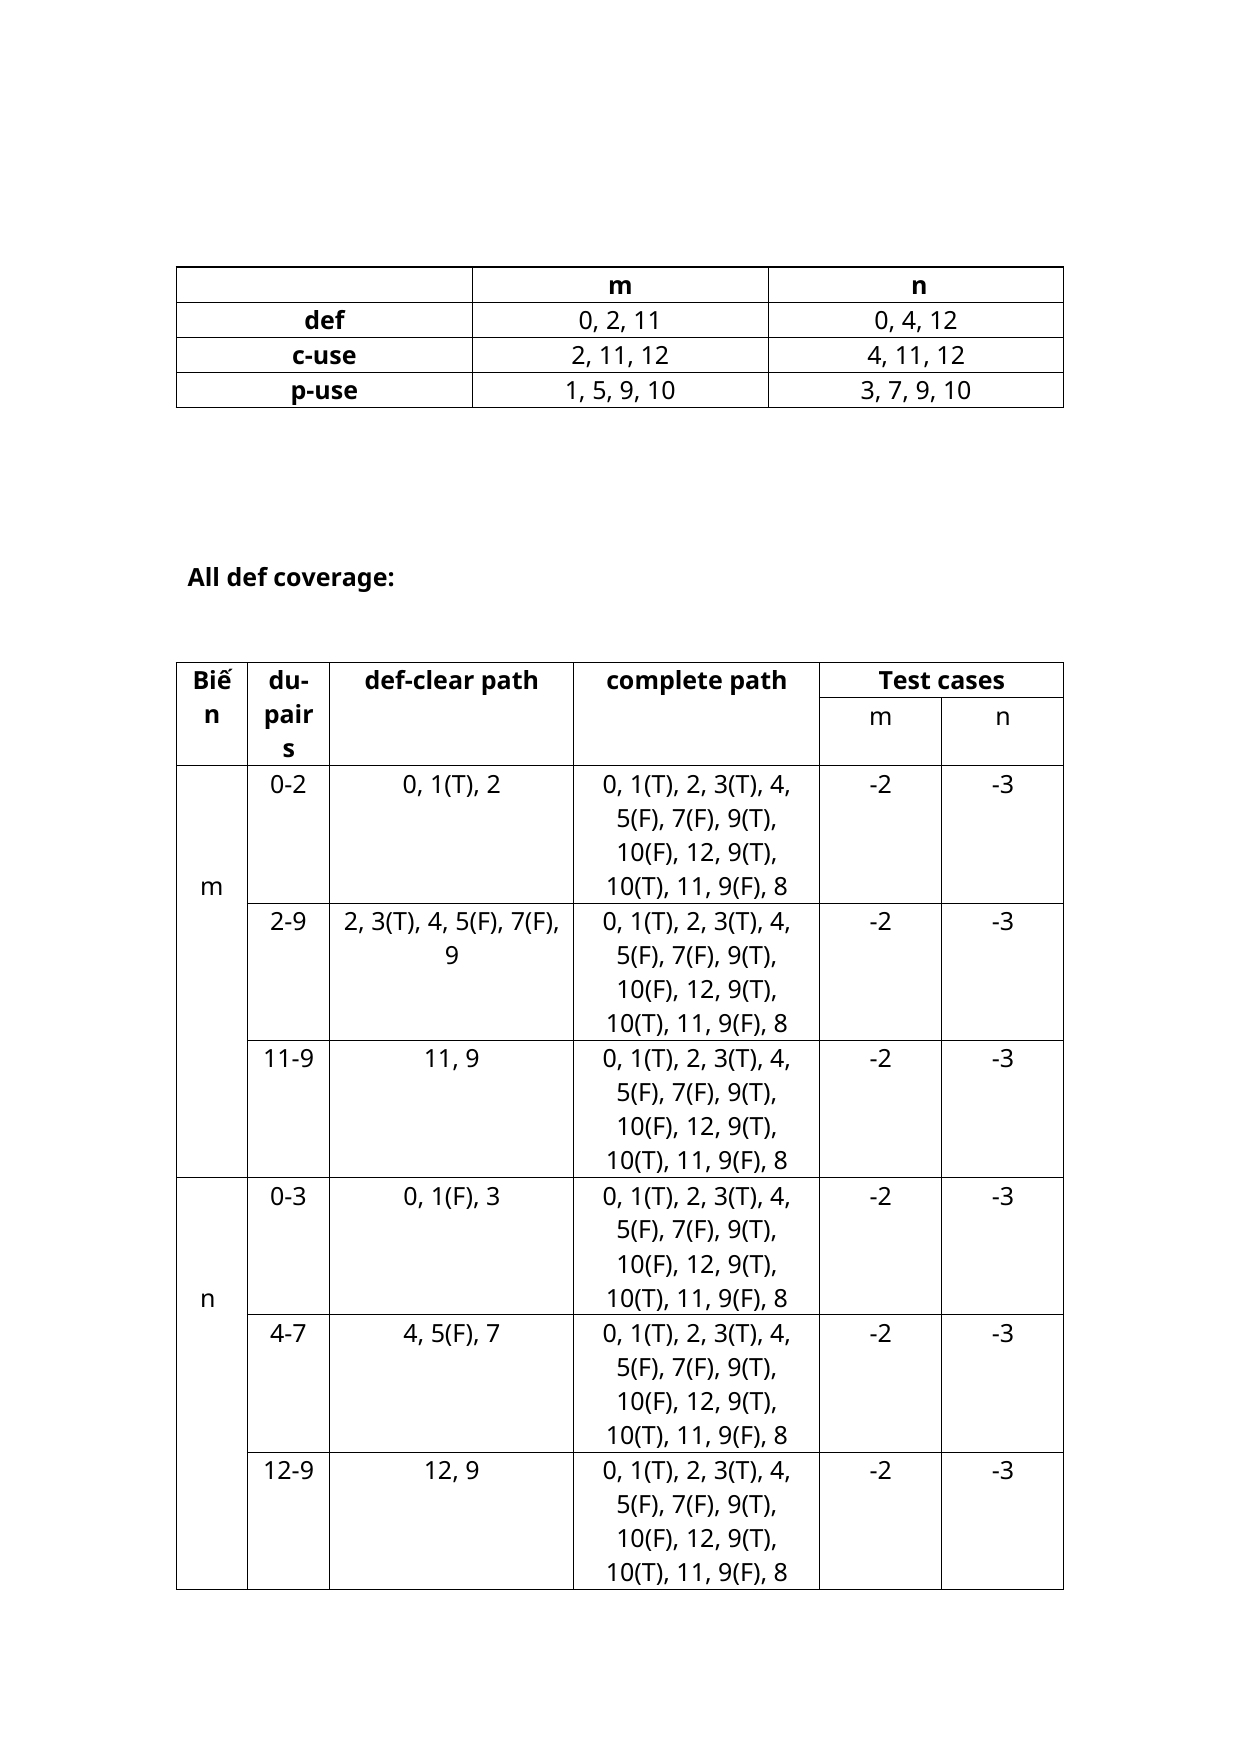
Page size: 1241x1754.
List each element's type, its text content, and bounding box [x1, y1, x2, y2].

table_cell -3 [942, 1041, 1063, 1177]
table_cell -2 [820, 1453, 941, 1589]
table_cell -3 [942, 1453, 1063, 1589]
table_cell -3 [942, 1178, 1063, 1314]
table_cell 0, 1(T), 2 [330, 766, 573, 902]
table_cell 11-9 [248, 1041, 329, 1177]
table_cell 0, 1(T), 2, 3(T), 4, 5(F), 7(F), 9(T), 10(F), 12, 9(T), 10(T), 11, 9(F), 8 [574, 1453, 819, 1589]
table_cell 0, 1(F), 3 [330, 1178, 573, 1314]
table_cell 0, 1(T), 2, 3(T), 4, 5(F), 7(F), 9(T), 10(F), 12, 9(T), 10(T), 11, 9(F), 8 [574, 1315, 819, 1452]
table_header n [769, 268, 1063, 302]
table_header m [473, 268, 768, 302]
table_header Test cases [820, 663, 1063, 697]
table_cell def [177, 303, 472, 337]
table_cell n [177, 1178, 247, 1589]
table_cell 4, 5(F), 7 [330, 1315, 573, 1452]
table_cell -2 [820, 1315, 941, 1452]
table_cell m [177, 766, 247, 1177]
table_cell 4, 11, 12 [769, 338, 1063, 372]
table_cell 0-3 [248, 1178, 329, 1314]
table_cell 12, 9 [330, 1453, 573, 1589]
table_cell 0, 1(T), 2, 3(T), 4, 5(F), 7(F), 9(T), 10(F), 12, 9(T), 10(T), 11, 9(F), 8 [574, 904, 819, 1040]
table_cell 2, 11, 12 [473, 338, 768, 372]
table_cell 3, 7, 9, 10 [769, 373, 1063, 407]
table_cell -3 [942, 1315, 1063, 1452]
table_cell 0, 4, 12 [769, 303, 1063, 337]
table_cell c-use [177, 338, 472, 372]
table_header [177, 268, 472, 302]
text All def coverage: [187, 560, 1053, 594]
table_cell 12-9 [248, 1453, 329, 1589]
table_cell 0, 1(T), 2, 3(T), 4, 5(F), 7(F), 9(T), 10(F), 12, 9(T), 10(T), 11, 9(F), 8 [574, 1041, 819, 1177]
table_cell 0, 1(T), 2, 3(T), 4, 5(F), 7(F), 9(T), 10(F), 12, 9(T), 10(T), 11, 9(F), 8 [574, 766, 819, 902]
table_cell n [942, 698, 1063, 765]
table_header Biến [177, 663, 247, 765]
table_cell p-use [177, 373, 472, 407]
table_cell 0, 1(T), 2, 3(T), 4, 5(F), 7(F), 9(T), 10(F), 12, 9(T), 10(T), 11, 9(F), 8 [574, 1178, 819, 1314]
table_header complete path [574, 663, 819, 765]
table_header def-clear path [330, 663, 573, 765]
table_cell 11, 9 [330, 1041, 573, 1177]
table_cell -2 [820, 904, 941, 1040]
table_cell -2 [820, 1041, 941, 1177]
table_cell 2, 3(T), 4, 5(F), 7(F), 9 [330, 904, 573, 1040]
table_cell 2-9 [248, 904, 329, 1040]
table_cell m [820, 698, 941, 765]
table_cell -3 [942, 766, 1063, 902]
table_cell -2 [820, 1178, 941, 1314]
table_cell -3 [942, 904, 1063, 1040]
table_header du-pairs [248, 663, 329, 765]
table_cell 4-7 [248, 1315, 329, 1452]
table_cell -2 [820, 766, 941, 902]
table_cell 0-2 [248, 766, 329, 902]
table_cell 0, 2, 11 [473, 303, 768, 337]
table_cell 1, 5, 9, 10 [473, 373, 768, 407]
